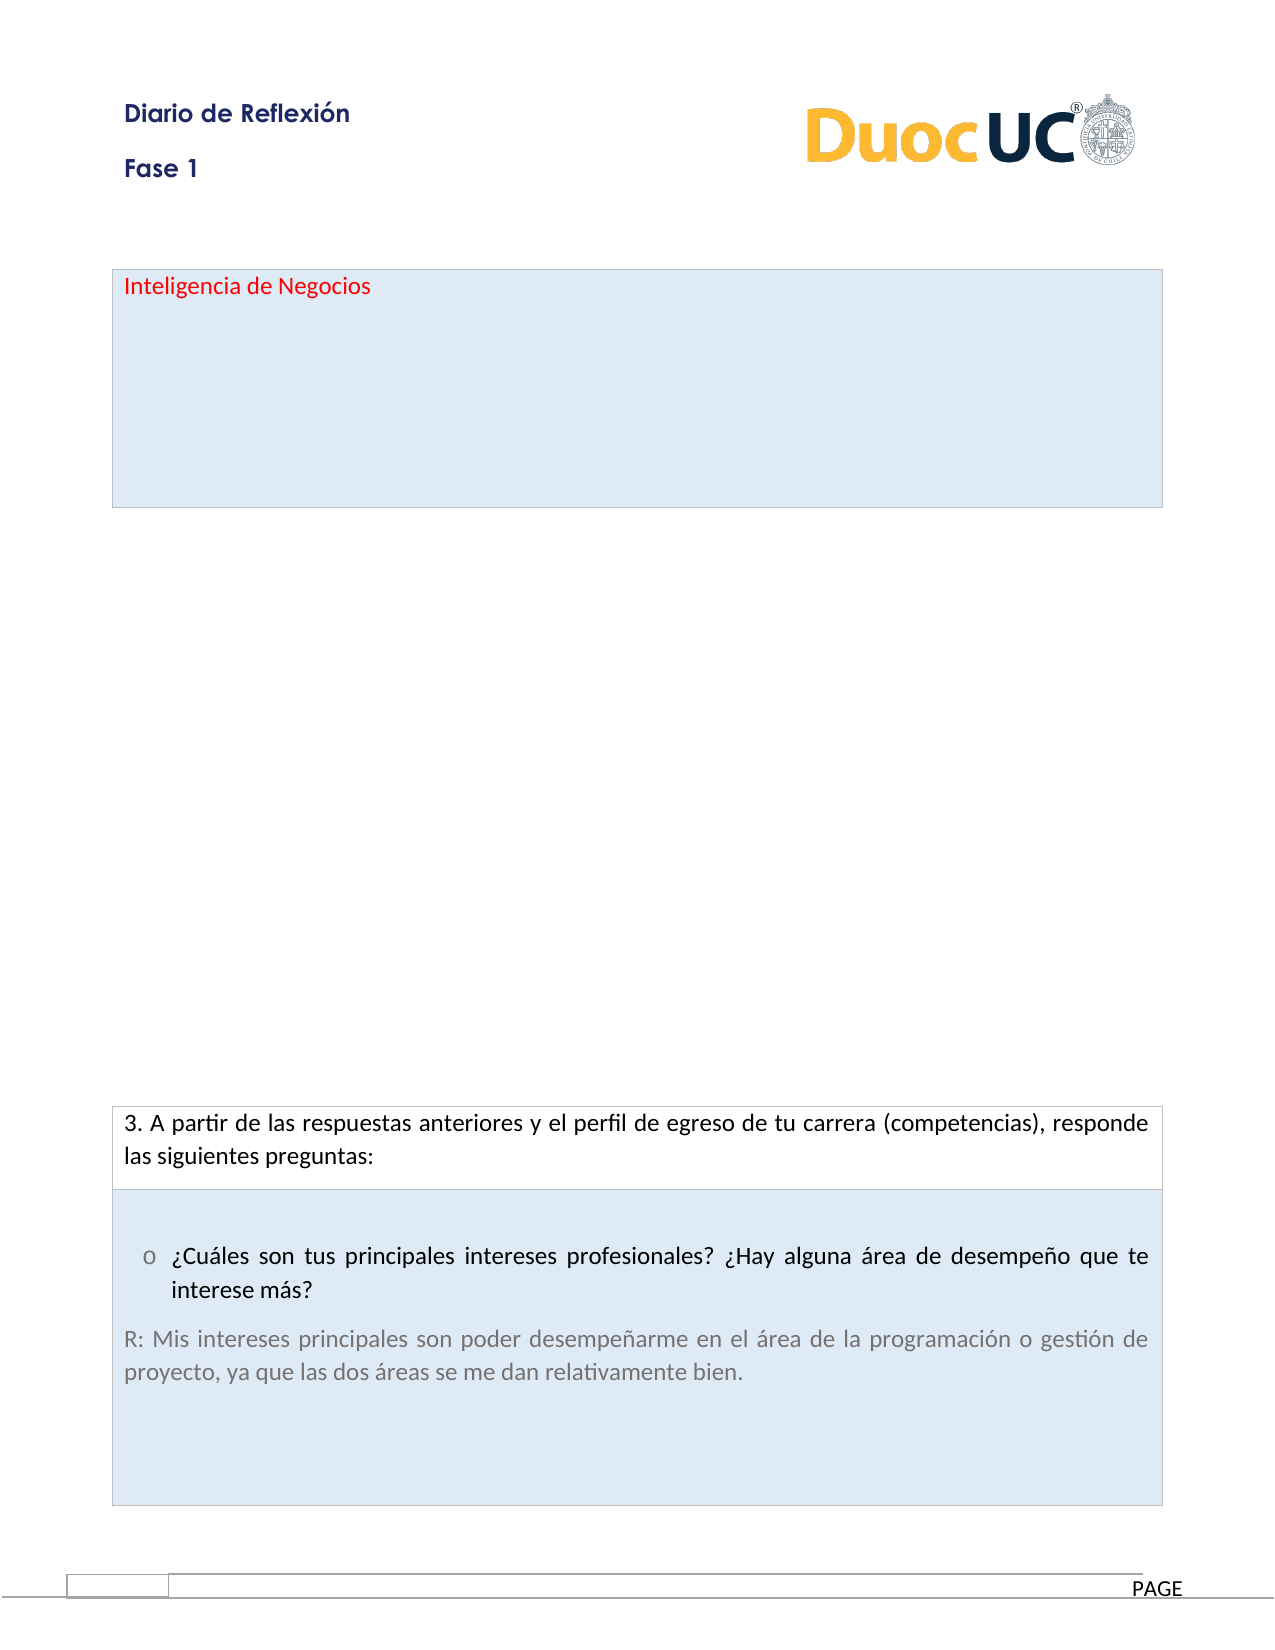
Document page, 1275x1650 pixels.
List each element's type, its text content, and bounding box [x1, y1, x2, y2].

picture [807, 94, 1135, 165]
table_header 3. A partir de las respuestas anteriores y el perfil de egreso de tu carrera (competencias), responde las siguientes preguntas: [113, 1107, 1162, 1189]
